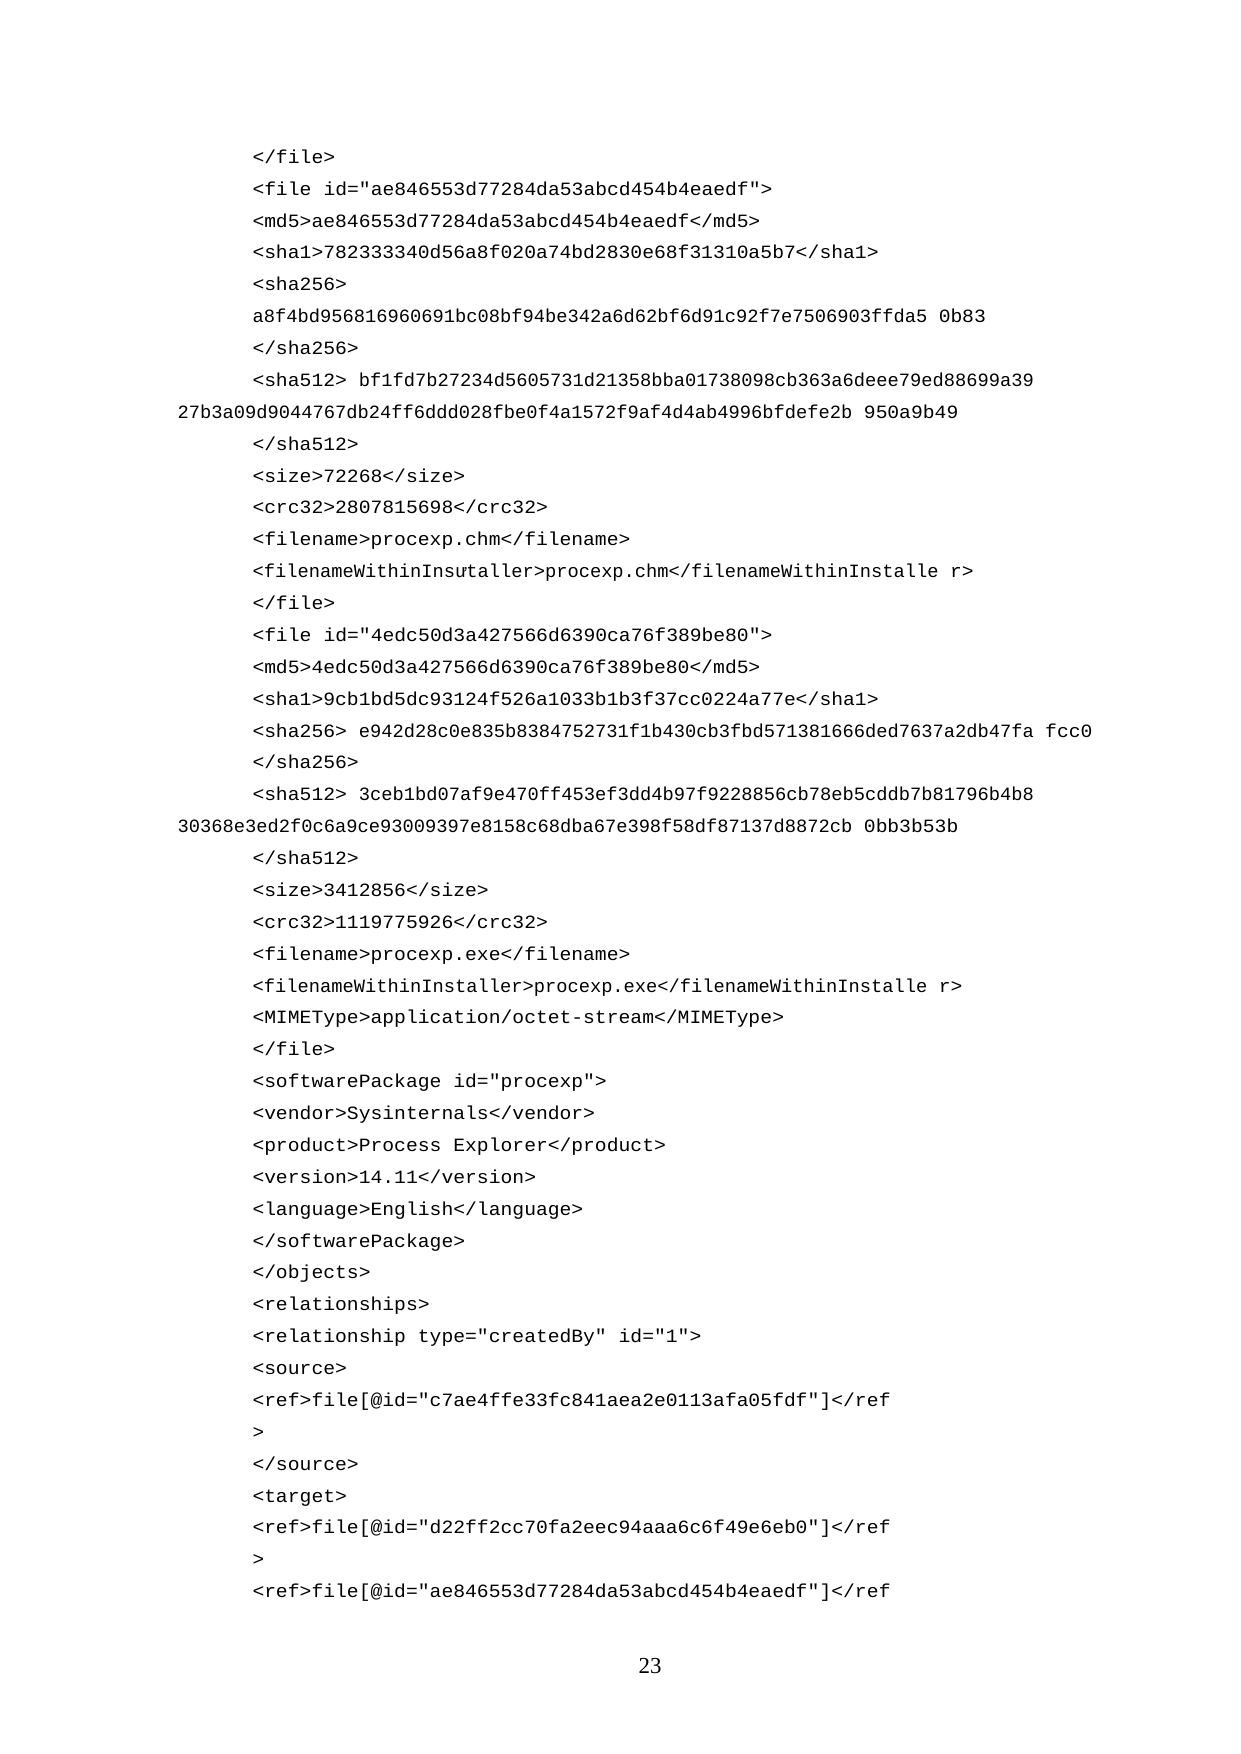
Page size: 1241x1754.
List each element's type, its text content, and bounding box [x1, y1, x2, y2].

text > [177, 1550, 1122, 1571]
text <target> [177, 1486, 1122, 1508]
text <file id="4edc50d3a427566d6390ca76f389be80"> [177, 626, 1122, 647]
text <language>English</language> [177, 1199, 1122, 1221]
text <size>72268</size> [177, 466, 1122, 488]
text <relationships> [177, 1295, 1122, 1316]
text <sha256> [177, 275, 1122, 296]
text </source> [177, 1454, 1122, 1476]
text </objects> [177, 1263, 1122, 1284]
text <ref>file[@id="d22ff2cc70fa2eec94aaa6c6f49e6eb0"]</ref [177, 1518, 1122, 1539]
text </file> [177, 1040, 1122, 1061]
text <sha1>9cb1bd5dc93124f526a1033b1b3f37cc0224a77e</sha1> [177, 689, 1122, 711]
text <filename>procexp.chm</filename> [177, 530, 1122, 551]
text <version>14.11</version> [177, 1168, 1122, 1189]
text <product>Process Explorer</product> [177, 1136, 1122, 1157]
text <filenameWithinInsưtaller>procexp.chm</filenameWithinInstalle r> [177, 562, 1122, 583]
text <size>3412856</size> [177, 881, 1122, 902]
text <sha256> e942d28c0e835b8384752731f1b430cb3fbd571381666ded7637a2db47fa fcc0 [177, 721, 1122, 743]
text > [177, 1423, 1122, 1444]
text </sha512> [177, 434, 1122, 456]
text </sha256> [177, 339, 1122, 360]
text <crc32>1119775926</crc32> [177, 913, 1122, 934]
text <file id="ae846553d77284da53abcd454b4eaedf"> [177, 179, 1122, 201]
text <softwarePackage id="procexp"> [177, 1072, 1122, 1093]
text </sha512> [177, 849, 1122, 870]
text <sha512> 3ceb1bd07af9e470ff453ef3dd4b97f9228856cb78eb5cddb7b81796b4b8 30368e3ed2f0c6a9ce93009397e8158c68dba67e398f58df87137d8872cb 0bb3b53b [177, 785, 1122, 838]
text <relationship type="createdBy" id="1"> [177, 1327, 1122, 1348]
text <ref>file[@id="ae846553d77284da53abcd454b4eaedf"]</ref [177, 1582, 1122, 1603]
text </sha256> [177, 753, 1122, 774]
text <sha1>782333340d56a8f020a74bd2830e68f31310a5b7</sha1> [177, 243, 1122, 264]
text </softwarePackage> [177, 1231, 1122, 1253]
text <filename>procexp.exe</filename> [177, 944, 1122, 966]
text <crc32>2807815698</crc32> [177, 498, 1122, 519]
text <ref>file[@id="c7ae4ffe33fc841aea2e0113afa05fdf"]</ref [177, 1391, 1122, 1412]
text a8f4bd956816960691bc08bf94be342a6d62bf6d91c92f7e7506903ffda5 0b83 [177, 307, 1122, 328]
text <md5>4edc50d3a427566d6390ca76f389be80</md5> [177, 658, 1122, 679]
text </file> [177, 594, 1122, 615]
text <sha512> bf1fd7b27234d5605731d21358bba01738098cb363a6deee79ed88699a39 27b3a09d9044767db24ff6ddd028fbe0f4a1572f9af4d4ab4996bfdefe2b 950a9b49 [177, 371, 1122, 424]
text </file> [177, 148, 1122, 169]
text <vendor>Sysinternals</vendor> [177, 1104, 1122, 1125]
text <MIMEType>application/octet-stream</MIMEType> [177, 1008, 1122, 1029]
text <source> [177, 1359, 1122, 1380]
text <md5>ae846553d77284da53abcd454b4eaedf</md5> [177, 211, 1122, 233]
text <filenameWithinInstaller>procexp.exe</filenameWithinInstalle r> [177, 976, 1122, 998]
